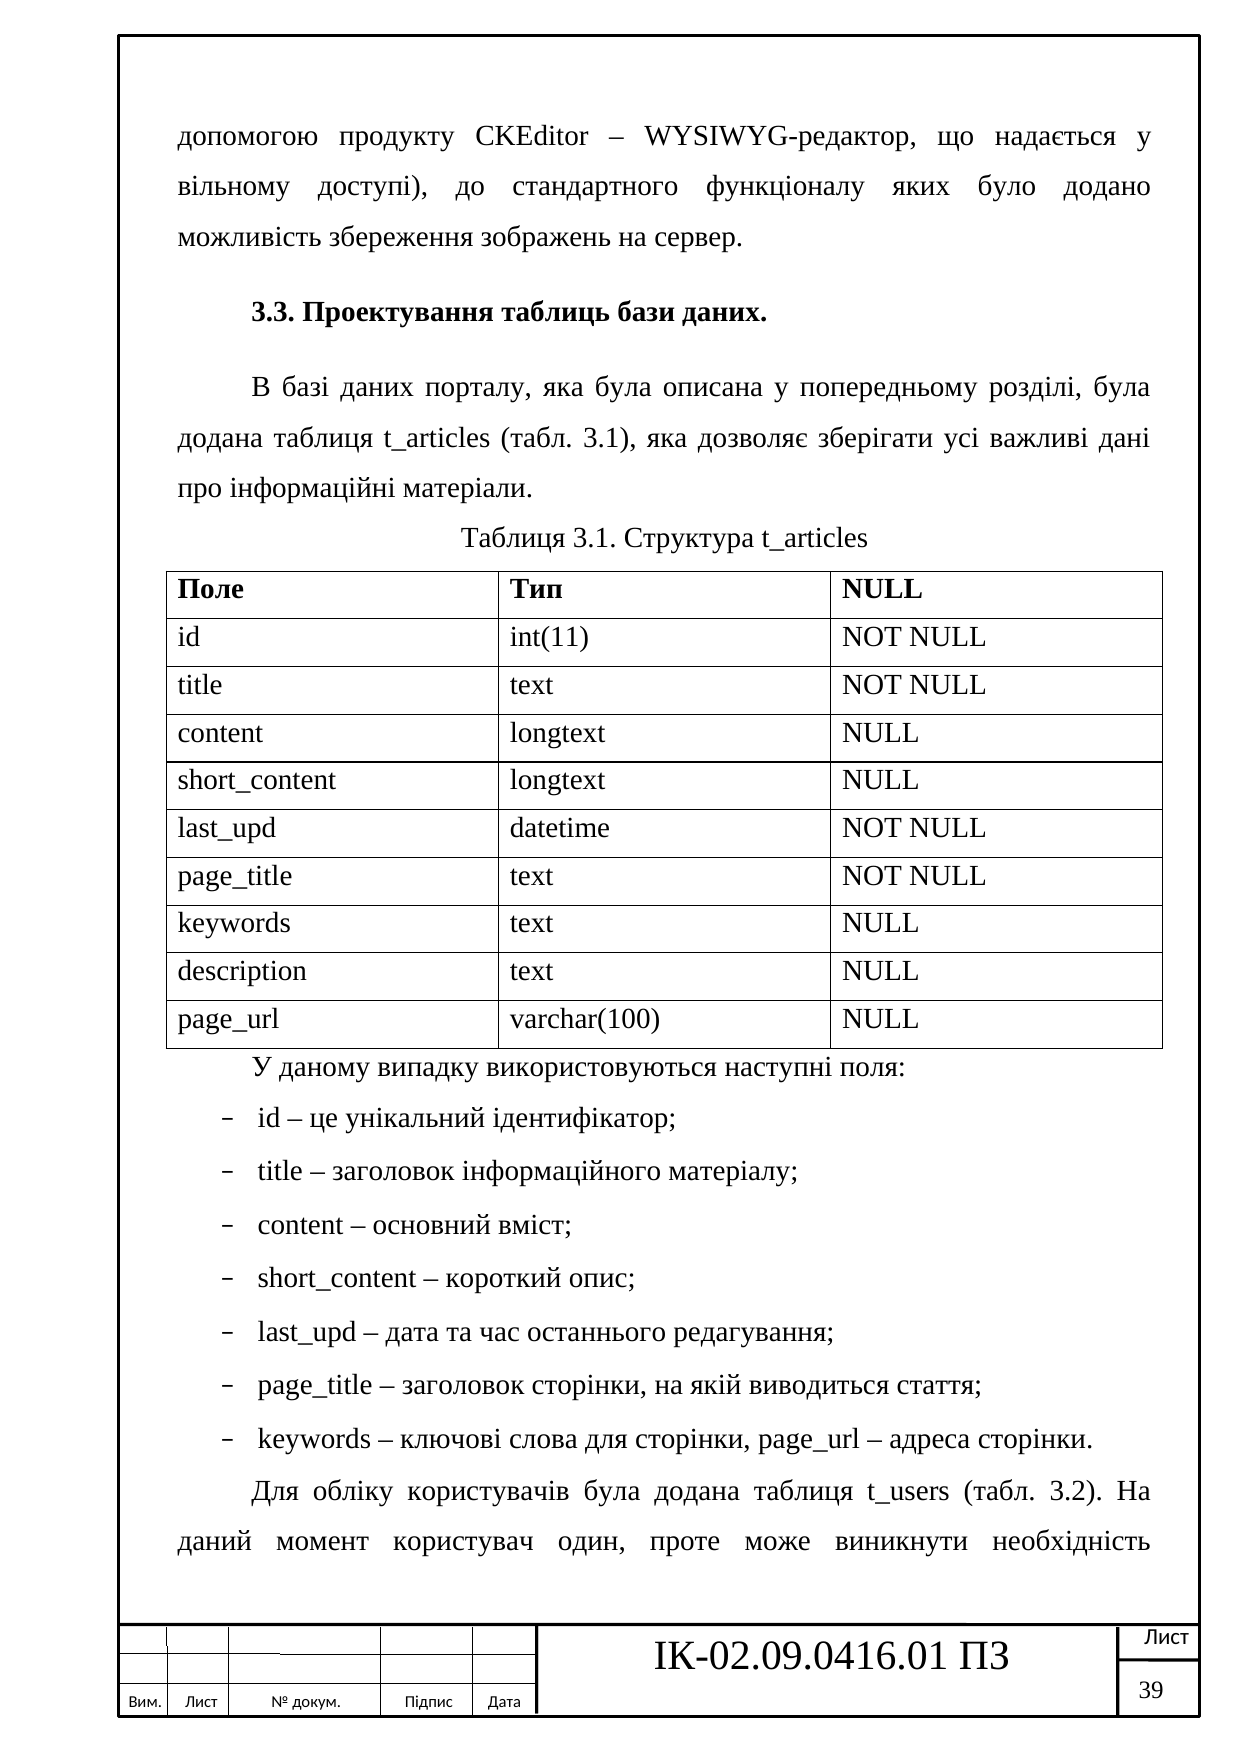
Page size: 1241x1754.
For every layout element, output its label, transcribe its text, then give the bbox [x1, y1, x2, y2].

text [177, 118, 1152, 252]
table_cell keywords [167, 906, 498, 952]
table_cell NOT NULL [831, 810, 1162, 857]
table_cell NULL [831, 906, 1162, 952]
table_cell last_upd [167, 810, 498, 857]
table_cell id [167, 619, 498, 666]
text У даному випадку використовуються наступні поля: [177, 1049, 1152, 1082]
table_cell text [499, 667, 830, 714]
table_cell longtext [499, 715, 830, 761]
table_cell page_url [167, 1001, 498, 1048]
table_cell NOT NULL [831, 858, 1162, 904]
table_cell content [167, 715, 498, 761]
table_cell title [167, 667, 498, 714]
table_cell longtext [499, 763, 830, 809]
list content – основний вміст; [220, 1206, 1152, 1242]
table_cell description [167, 953, 498, 1000]
table_cell text [499, 858, 830, 904]
table_cell NULL [831, 715, 1162, 761]
table_cell NOT NULL [831, 667, 1162, 714]
table_cell page_title [167, 858, 498, 904]
list title – заголовок інформаційного матеріалу; [220, 1152, 1152, 1188]
text Таблиця 3.1. Структура t_articles [177, 520, 1152, 554]
text 3.3. Проектування таблиць бази даних. [177, 294, 1152, 328]
list keywords – ключові слова для сторінки, page_url – адреса сторінки. [220, 1420, 1152, 1455]
table_header Тип [499, 572, 830, 618]
list last_upd – дата та час останнього редагування; [220, 1313, 1152, 1348]
table_cell NOT NULL [831, 619, 1162, 666]
list page_title – заголовок сторінки, на якій виводиться стаття; [220, 1366, 1152, 1402]
table_cell short_content [167, 763, 498, 809]
table_cell varchar(100) [499, 1001, 830, 1048]
table_cell NULL [831, 953, 1162, 1000]
list short_content – короткий опис; [220, 1259, 1152, 1295]
list id – це унікальний ідентифікатор; [220, 1099, 1152, 1135]
table_cell text [499, 953, 830, 1000]
table_cell NULL [831, 763, 1162, 809]
table_cell NULL [831, 1001, 1162, 1048]
table_header Поле [167, 572, 498, 618]
table_header NULL [831, 572, 1162, 618]
text В базі даних порталу, яка була описана у попередньому розділі, була додана таблиця t_articles (табл. 3.1), яка дозволяє зберігати усі важливі дані про інформаційні матеріали. [177, 369, 1152, 503]
table_cell text [499, 906, 830, 952]
table_cell datetime [499, 810, 830, 857]
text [177, 1473, 1152, 1557]
table_cell int(11) [499, 619, 830, 666]
